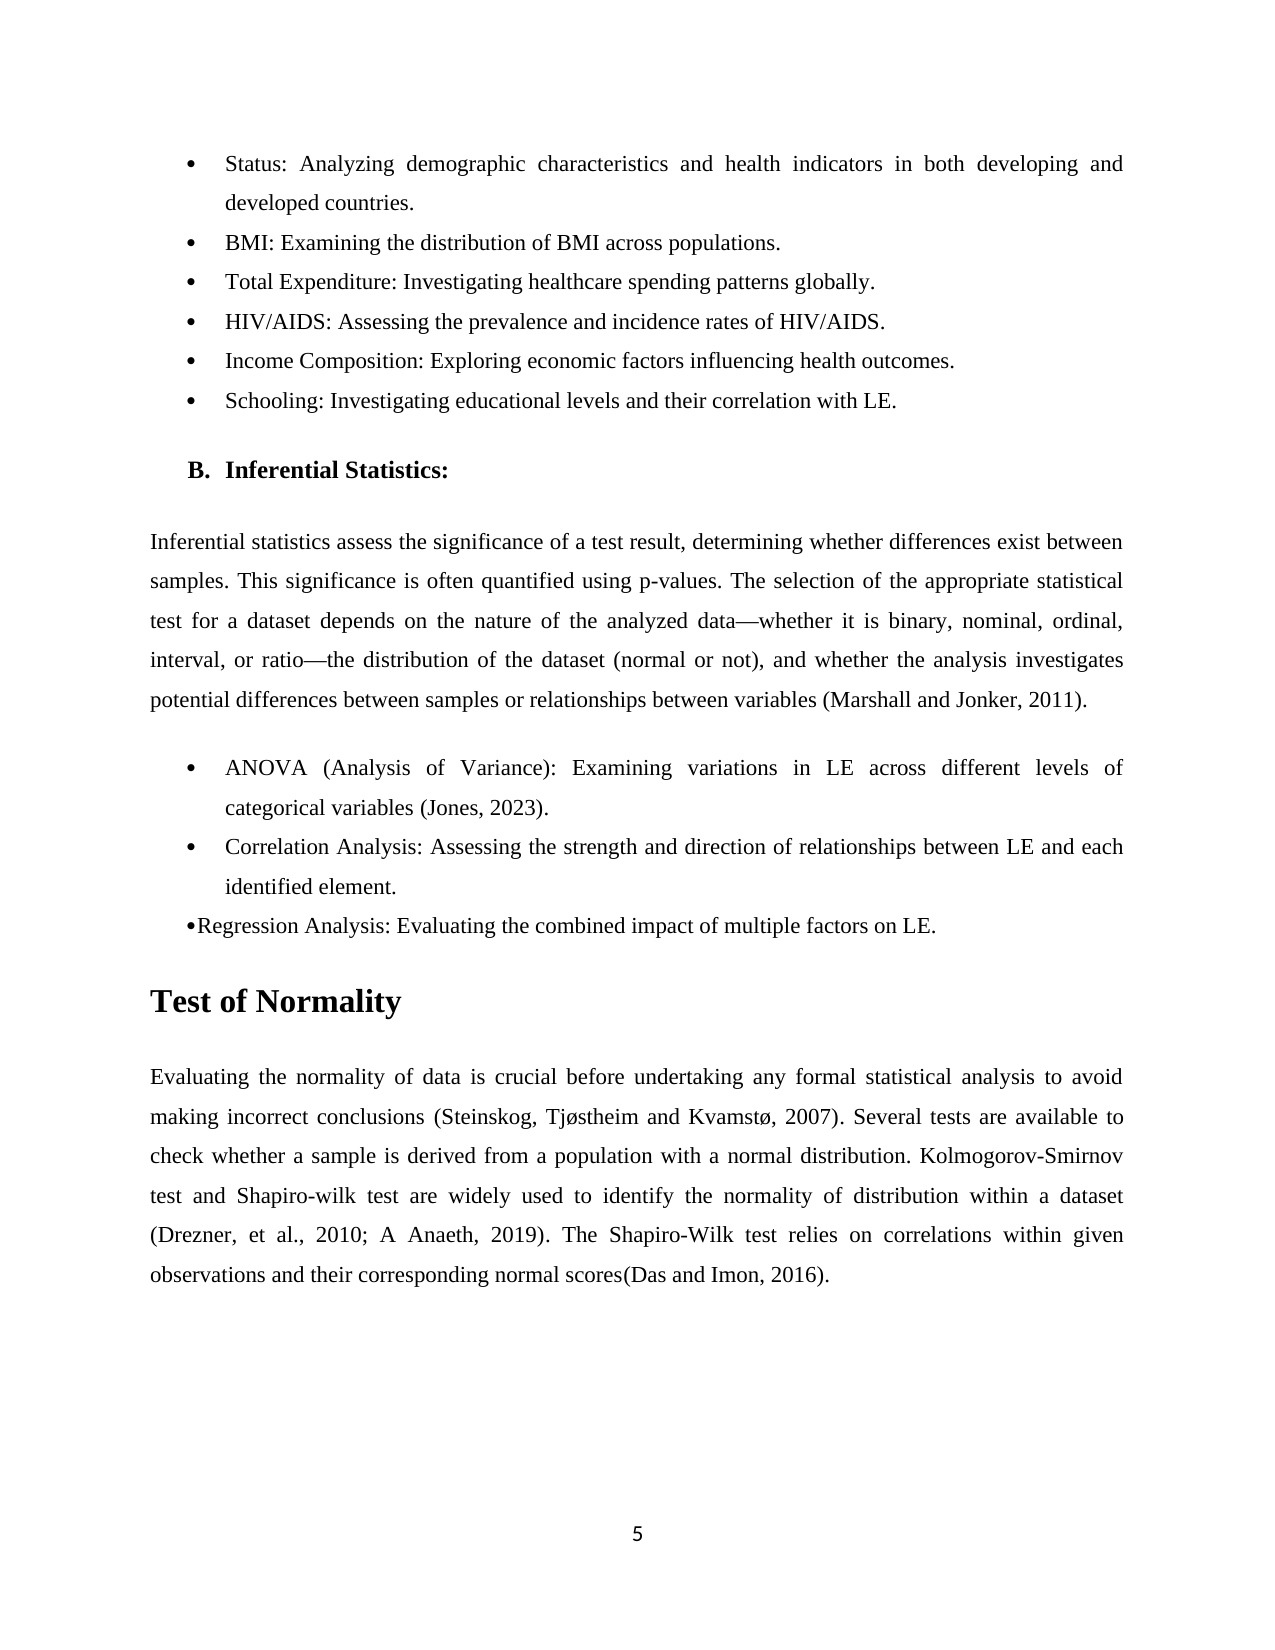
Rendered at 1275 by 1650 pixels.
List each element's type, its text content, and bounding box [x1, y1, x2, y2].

list Regression Analysis: Evaluating the combined impact of multiple factors on LE. [187, 912, 1125, 939]
subtitle Test of Normality [150, 981, 1125, 1019]
list ANOVA (Analysis of Variance): Examining variations in LE across different levels of categorical variables (Jones, 2023). [187, 754, 1125, 820]
list BMI: Examining the distribution of BMI across populations. [187, 229, 1125, 255]
list HIV/AIDS: Assessing the prevalence and incidence rates of HIV/AIDS. [187, 308, 1125, 334]
list Total Expenditure: Investigating healthcare spending patterns globally. [187, 268, 1125, 295]
list Correlation Analysis: Assessing the strength and direction of relationships between LE and each identified element. [187, 833, 1125, 899]
list Status: Analyzing demographic characteristics and health indicators in both developing and developed countries. [187, 150, 1125, 216]
text Evaluating the normality of data is crucial before undertaking any formal statistical analysis to avoid making incorrect conclusions (Steinskog, Tjøstheim and Kvamstø, 2007). Several tests are available to check whether a sample is derived from a population with a normal distribution. Kolmogorov-Smirnov test and Shapiro-wilk test are widely used to identify the normality of distribution within a dataset (Drezner, et al., 2010; A Anaeth, 2019). The Shapiro-Wilk test relies on correlations within given observations and their corresponding normal scores(Das and Imon, 2016). [150, 1063, 1125, 1287]
text Inferential statistics assess the significance of a test result, determining whether differences exist between samples. This significance is often quantified using p-values. The selection of the appropriate statistical test for a dataset depends on the nature of the analyzed data—whether it is binary, nominal, ordinal, interval, or ratio—the distribution of the dataset (normal or not), and whether the analysis investigates potential differences between samples or relationships between variables (Marshall and Jonker, 2011). [150, 528, 1125, 712]
list Schooling: Investigating educational levels and their correlation with LE. [187, 387, 1125, 413]
list Inferential Statistics: [187, 456, 1125, 484]
list Income Composition: Exploring economic factors influencing health outcomes. [187, 347, 1125, 374]
